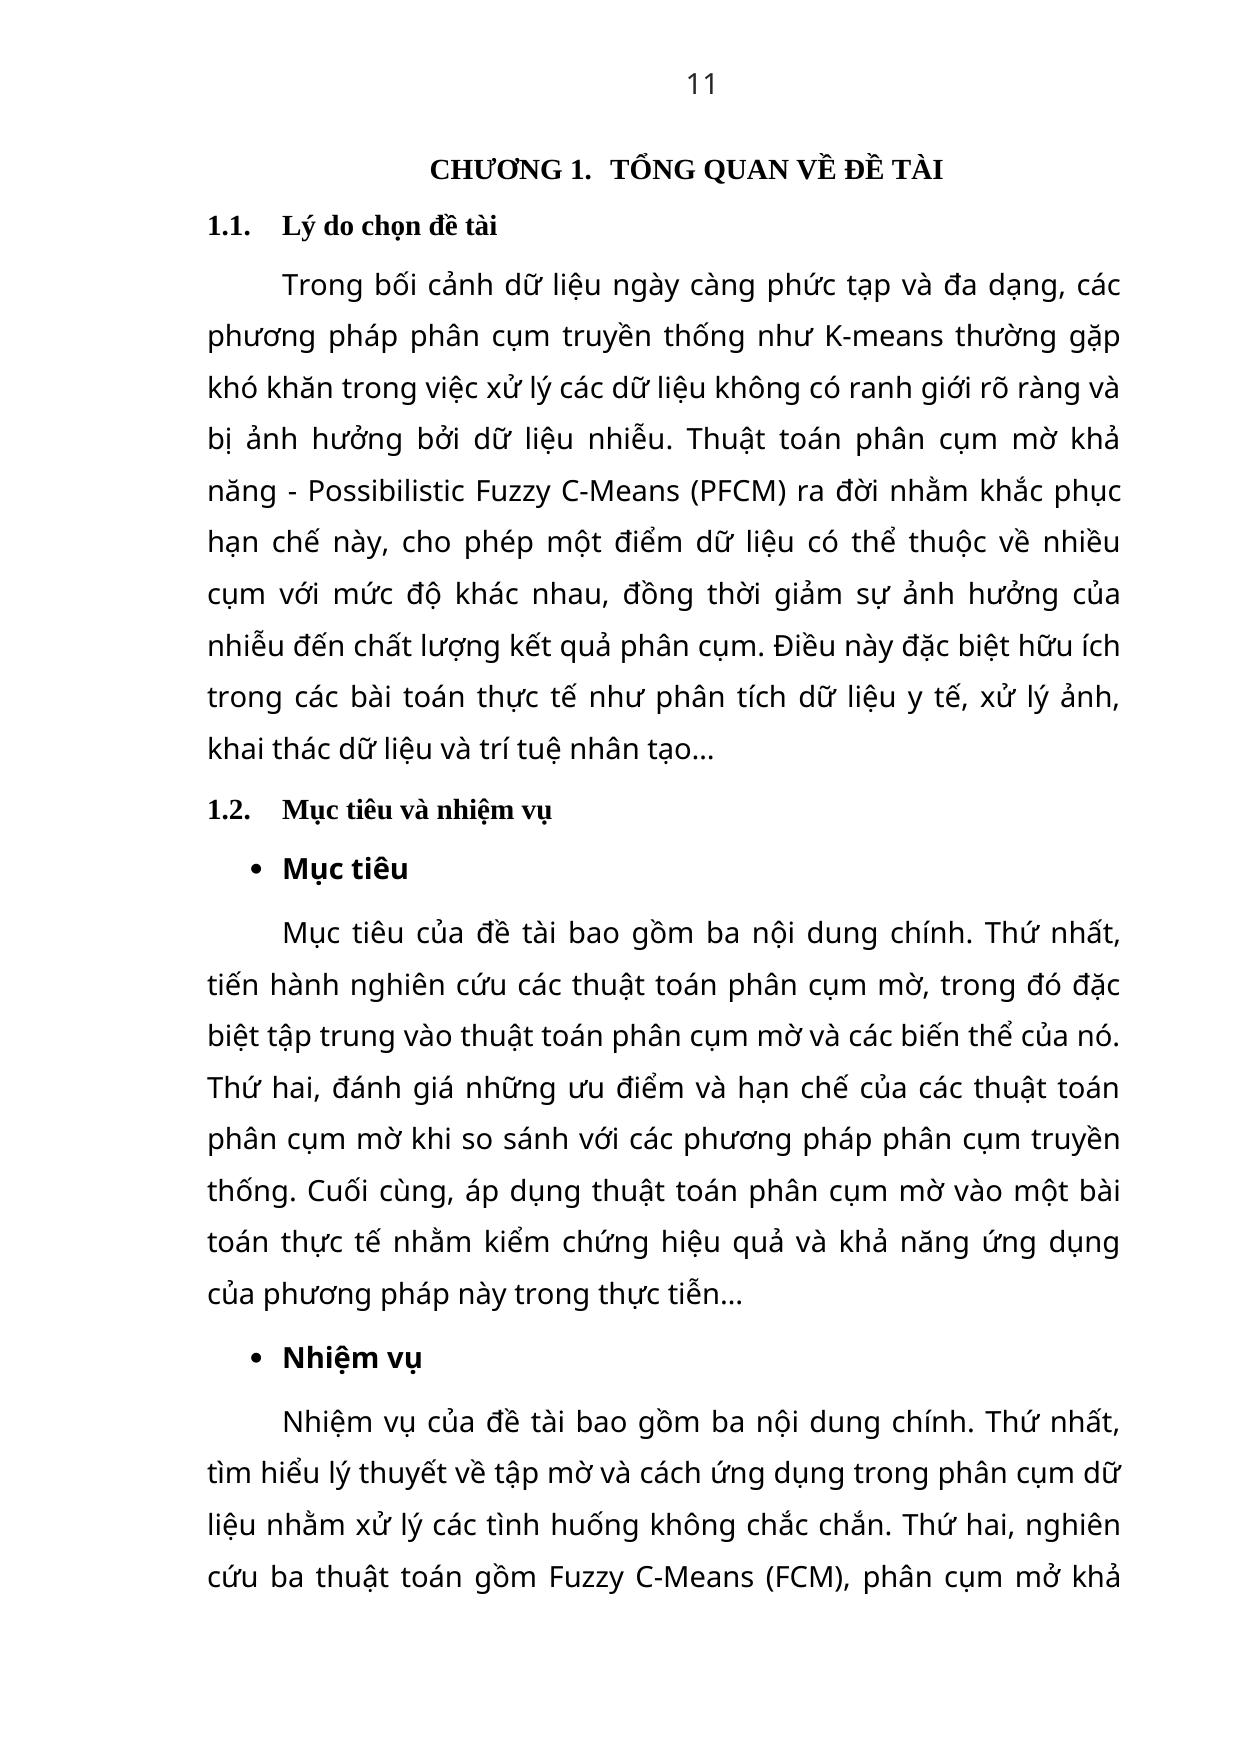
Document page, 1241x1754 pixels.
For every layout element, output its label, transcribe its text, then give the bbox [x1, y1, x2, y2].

subtitle Mục tiêu và nhiệm vụ [207, 792, 1122, 826]
text Mục tiêu của đề tài bao gồm ba nội dung chính. Thứ nhất, tiến hành nghiên cứu các thuật toán phân cụm mờ, trong đó đặc biệt tập trung vào thuật toán phân cụm mờ và các biến thể của nó. Thứ hai, đánh giá những ưu điểm và hạn chế của các thuật toán phân cụm mờ khi so sánh với các phương pháp phân cụm truyền thống. Cuối cùng, áp dụng thuật toán phân cụm mờ vào một bài toán thực tế nhằm kiểm chứng hiệu quả và khả năng ứng dụng của phương pháp này trong thực tiễn… [207, 912, 1122, 1313]
text Trong bối cảnh dữ liệu ngày càng phức tạp và đa dạng, các phương pháp phân cụm truyền thống như K-means thường gặp khó khăn trong việc xử lý các dữ liệu không có ranh giới rõ ràng và bị ảnh hưởng bởi dữ liệu nhiễu. Thuật toán phân cụm mờ khả năng - Possibilistic Fuzzy C-Means (PFCM) ra đời nhằm khắc phục hạn chế này, cho phép một điểm dữ liệu có thể thuộc về nhiều cụm với mức độ khác nhau, đồng thời giảm sự ảnh hưởng của nhiễu đến chất lượng kết quả phân cụm. Điều này đặc biệt hữu ích trong các bài toán thực tế như phân tích dữ liệu y tế, xử lý ảnh, khai thác dữ liệu và trí tuệ nhân tạo… [207, 264, 1122, 768]
text Mục tiêu [251, 848, 1122, 888]
subtitle Lý do chọn đề tài [207, 208, 1122, 241]
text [207, 1401, 1122, 1596]
subtitle TỔNG QUAN VỀ ĐỀ TÀI [207, 152, 1122, 185]
text Nhiệm vụ [251, 1337, 1122, 1377]
